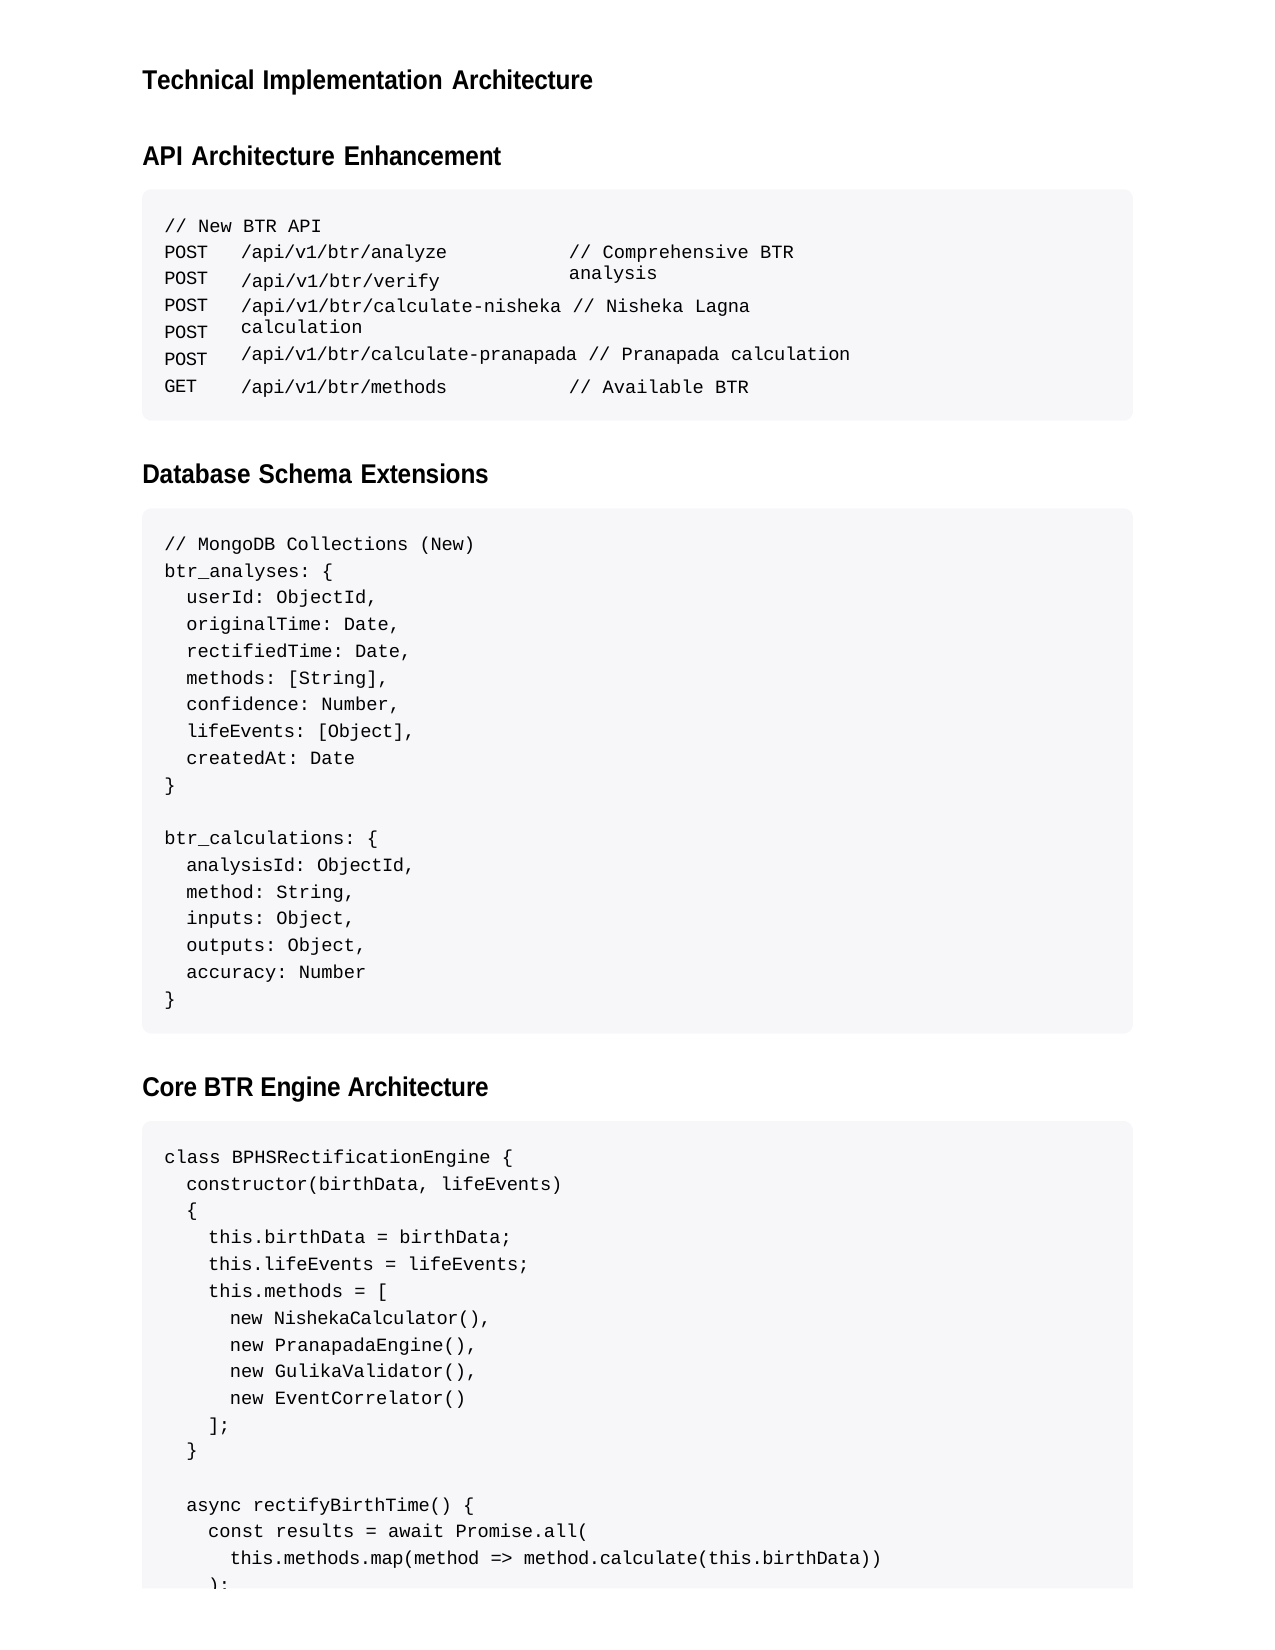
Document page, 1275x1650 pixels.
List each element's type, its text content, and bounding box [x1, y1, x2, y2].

text Technical Implementation Architecture [142, 64, 1150, 95]
text API Architecture Enhancement [142, 140, 1150, 172]
text Core BTR Engine Architecture [142, 1071, 1150, 1102]
text Database Schema Extensions [142, 458, 1150, 489]
